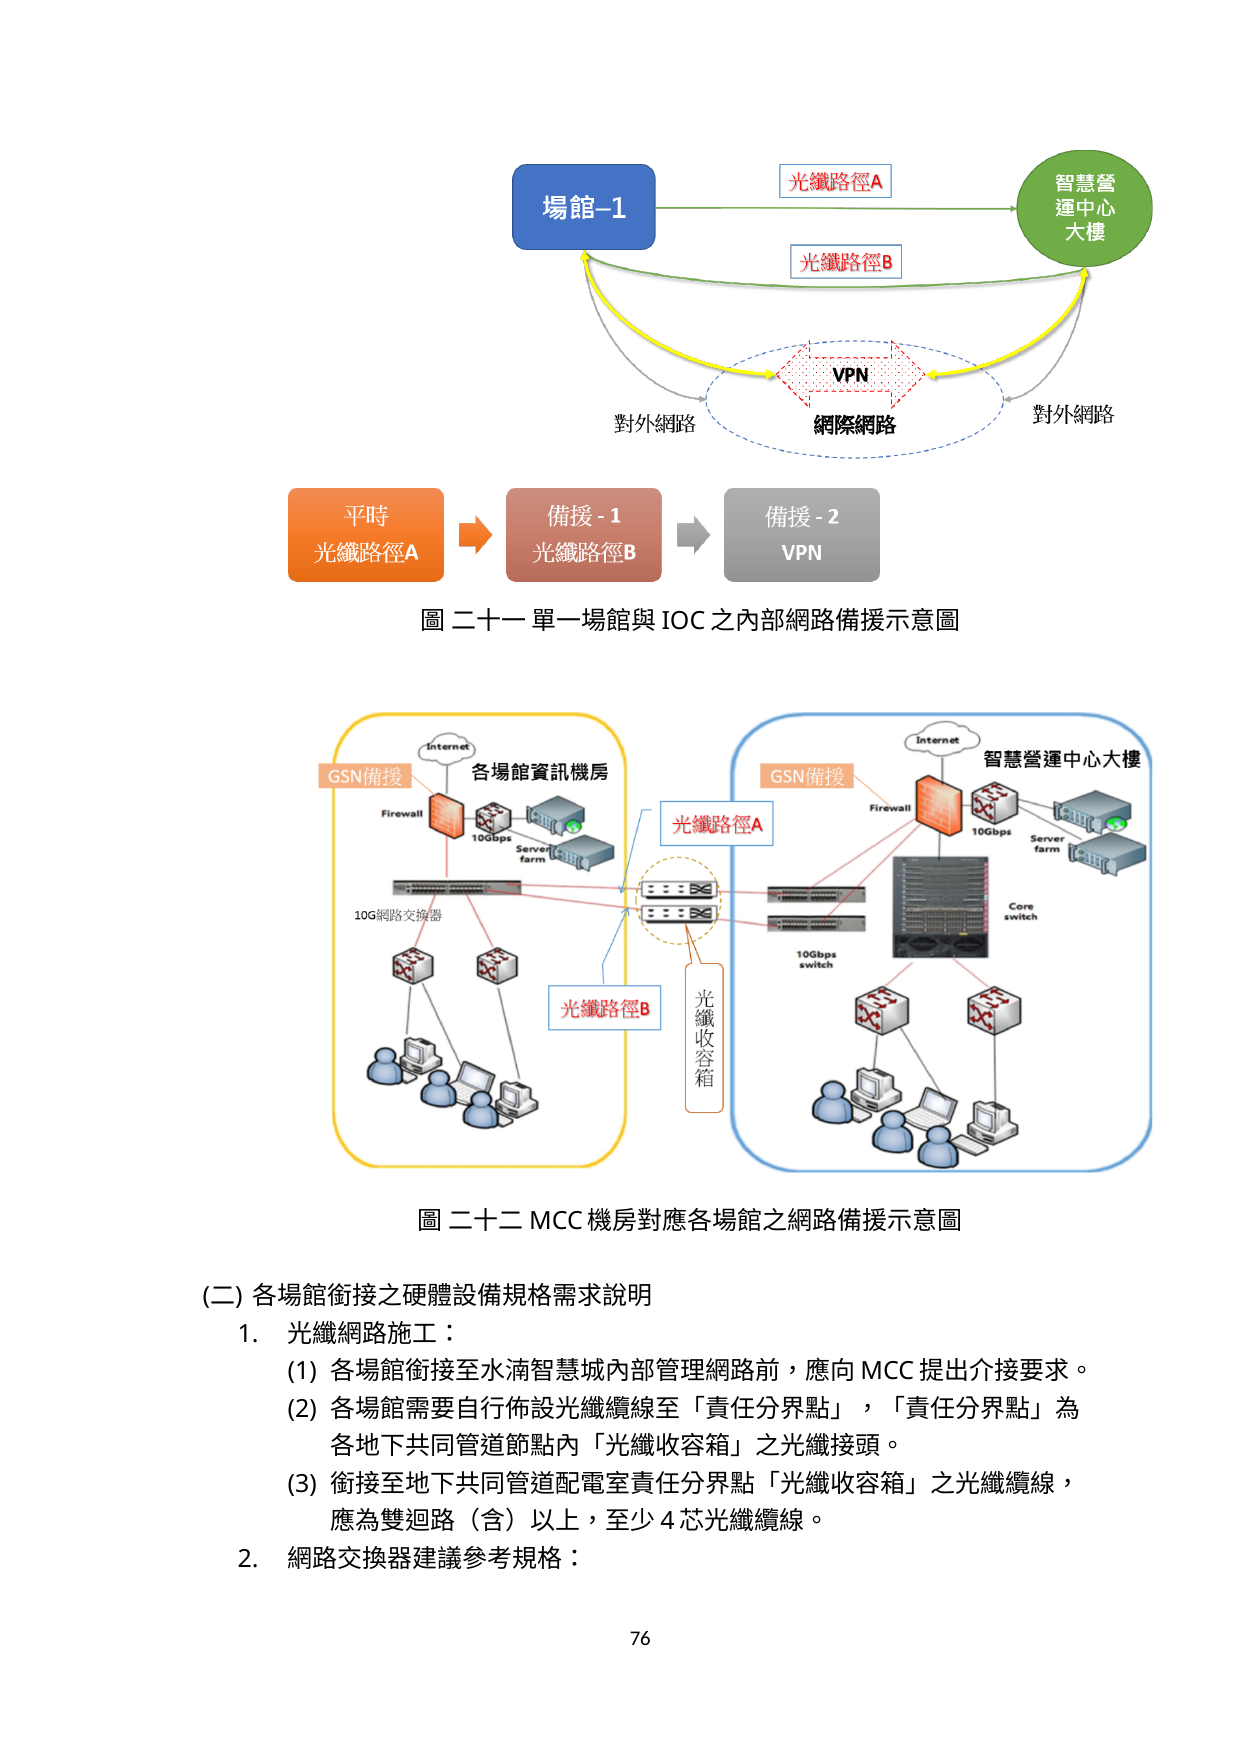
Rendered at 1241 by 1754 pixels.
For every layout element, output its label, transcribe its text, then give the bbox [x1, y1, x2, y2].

picture [287, 150, 1153, 593]
list 各場館銜接至水湳智慧城內部管理網路前，應向MCC提出介接要求。 [287, 1350, 1093, 1387]
list 各場館銜接之硬體設備規格需求說明 [202, 1275, 1093, 1312]
list 光纖網路施工： [237, 1312, 1093, 1350]
list 銜接至地下共同管道配電室責任分界點「光纖收容箱」之光纖纜線，應為雙迴路（含）以上，至少4芯光纖纜線。 [287, 1462, 1093, 1537]
list 各場館需要自行佈設光纖纜線至「責任分界點」，「責任分界點」為各地下共同管道節點內「光纖收容箱」之光纖接頭。 [287, 1387, 1093, 1462]
list 圖 二十二 MCC機房對應各場館之網路備援示意圖 [287, 1200, 1093, 1237]
list 網路交換器建議參考規格： [237, 1537, 1093, 1575]
picture [287, 712, 1153, 1173]
list 圖 二十一 單一場館與IOC之內部網路備援示意圖 [287, 600, 1093, 637]
